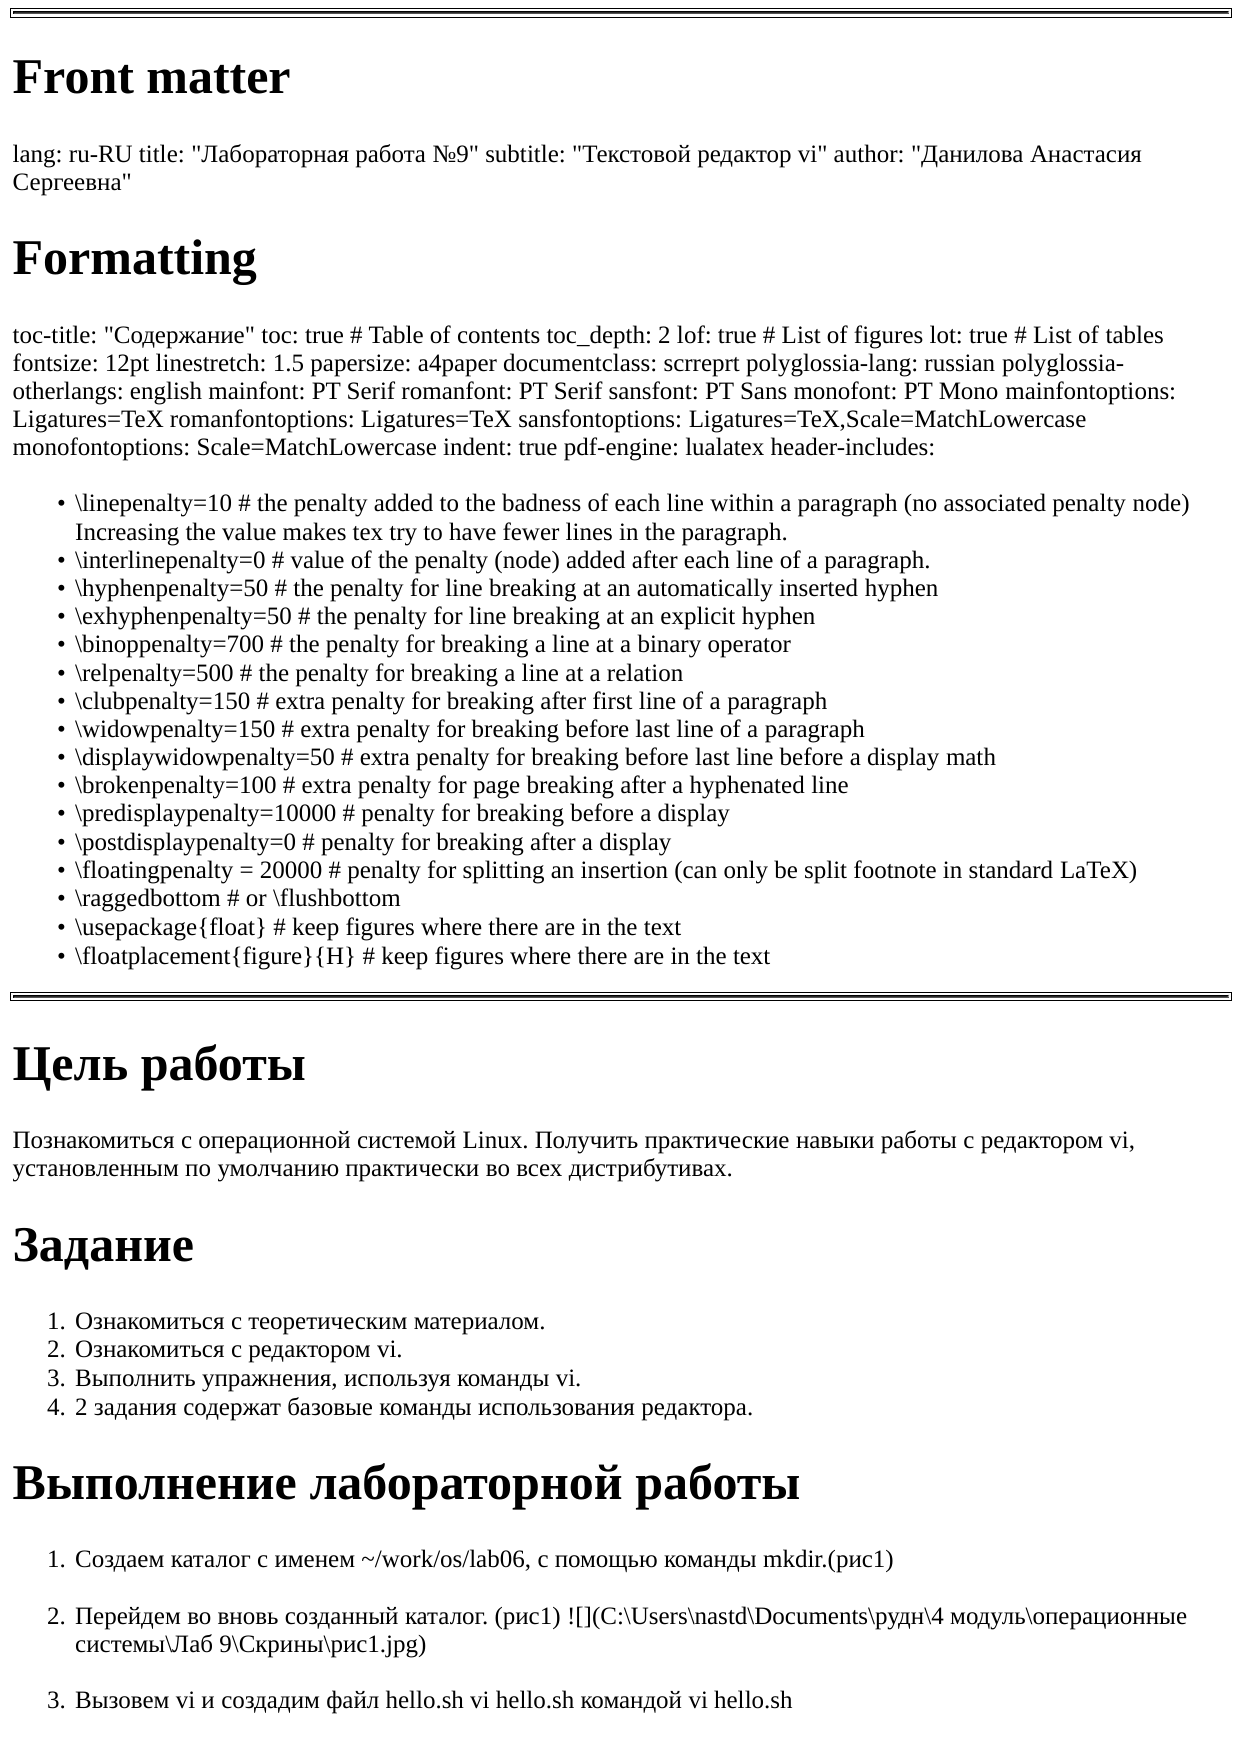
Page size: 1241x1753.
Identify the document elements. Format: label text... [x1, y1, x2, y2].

text 3. Вызовем vi и создадим файл hello.sh vi hello.sh командой vi hello.sh [47, 1685, 1230, 1714]
text • \usepackage{float} # keep figures where there are in the text [57, 912, 1230, 941]
text toc-title: "Содержание" toc: true # Table of contents toc_depth: 2 lof: true # List of figures lot: true # List of tables fontsize: 12pt linestretch: 1.5 papersize: a4paper documentclass: scrreprt polyglossia-lang: russian polyglossia- otherlangs: english mainfont: PT Serif romanfont: PT Serif sansfont: PT Sans monofont: PT Mono mainfontoptions: Ligatures=TeX romanfontoptions: Ligatures=TeX sansfontoptions: Ligatures=TeX,Scale=MatchLowercase monofontoptions: Scale=MatchLowercase indent: true pdf-engine: lualatex header-includes: [12, 321, 1230, 461]
text • \relpenalty=500 # the penalty for breaking a line at a relation [57, 658, 1230, 687]
text 1. Ознакомиться с теоретическим материалом. [47, 1307, 1230, 1335]
text 2. Перейдем во вновь созданный каталог. (рис1) ![](C:\Users\nastd\Documents\рудн\4 модуль\операционные системы\Лаб 9\Скрины\рис1.jpg) [47, 1602, 1230, 1658]
text • \postdisplaypenalty=0 # penalty for breaking after a display [57, 827, 1230, 856]
text • \clubpenalty=150 # extra penalty for breaking after first line of a paragraph • \widowpenalty=150 # extra penalty for breaking before last line of a paragraph • \displaywidowpenalty=50 # extra penalty for breaking before last line before a display math • \brokenpenalty=100 # extra penalty for page breaking after a hyphenated line • \predisplaypenalty=10000 # penalty for breaking before a display [57, 687, 1230, 827]
text • \floatingpenalty = 20000 # penalty for splitting an insertion (can only be split footnote in standard LaTeX) • \raggedbottom # or \flushbottom [57, 856, 1230, 912]
text Front matter [12, 48, 1230, 105]
picture [11, 9, 1231, 17]
text • \floatplacement{figure}{H} # keep figures where there are in the text [57, 941, 1230, 970]
text 3. Выполнить упражнения, используя команды vi. [47, 1363, 1230, 1392]
text 2. Ознакомиться с редактором vi. [47, 1335, 1230, 1363]
text lang: ru-RU title: "Лабораторная работа №9" subtitle: "Текстовой редактор vi" author: "Данилова Анастасия Сергеевна" [12, 139, 1230, 196]
text 4. 2 задания содержат базовые команды использования редактора. [47, 1392, 1230, 1421]
text Formatting [12, 230, 1230, 286]
text Выполнение лабораторной работы [12, 1455, 1230, 1511]
text Задание [12, 1216, 1230, 1272]
text • \interlinepenalty=0 # value of the penalty (node) added after each line of a paragraph. • \hyphenpenalty=50 # the penalty for line breaking at an automatically inserted hyphen • \exhyphenpenalty=50 # the penalty for line breaking at an explicit hyphen • \binoppenalty=700 # the penalty for breaking a line at a binary operator [57, 546, 1230, 658]
text Познакомиться с операционной системой Linux. Получить практические навыки работы с редактором vi, установленным по умолчанию практически во всех дистрибутивах. [12, 1126, 1230, 1182]
text Цель работы [12, 1035, 1230, 1091]
picture [11, 993, 1231, 1000]
text • \linepenalty=10 # the penalty added to the badness of each line within a paragraph (no associated penalty node) Increasing the value makes tex try to have fewer lines in the paragraph. [57, 489, 1230, 546]
text 1. Создаем каталог с именем ~/work/os/lab06, с помощью команды mkdir.(рис1) [47, 1545, 1230, 1574]
